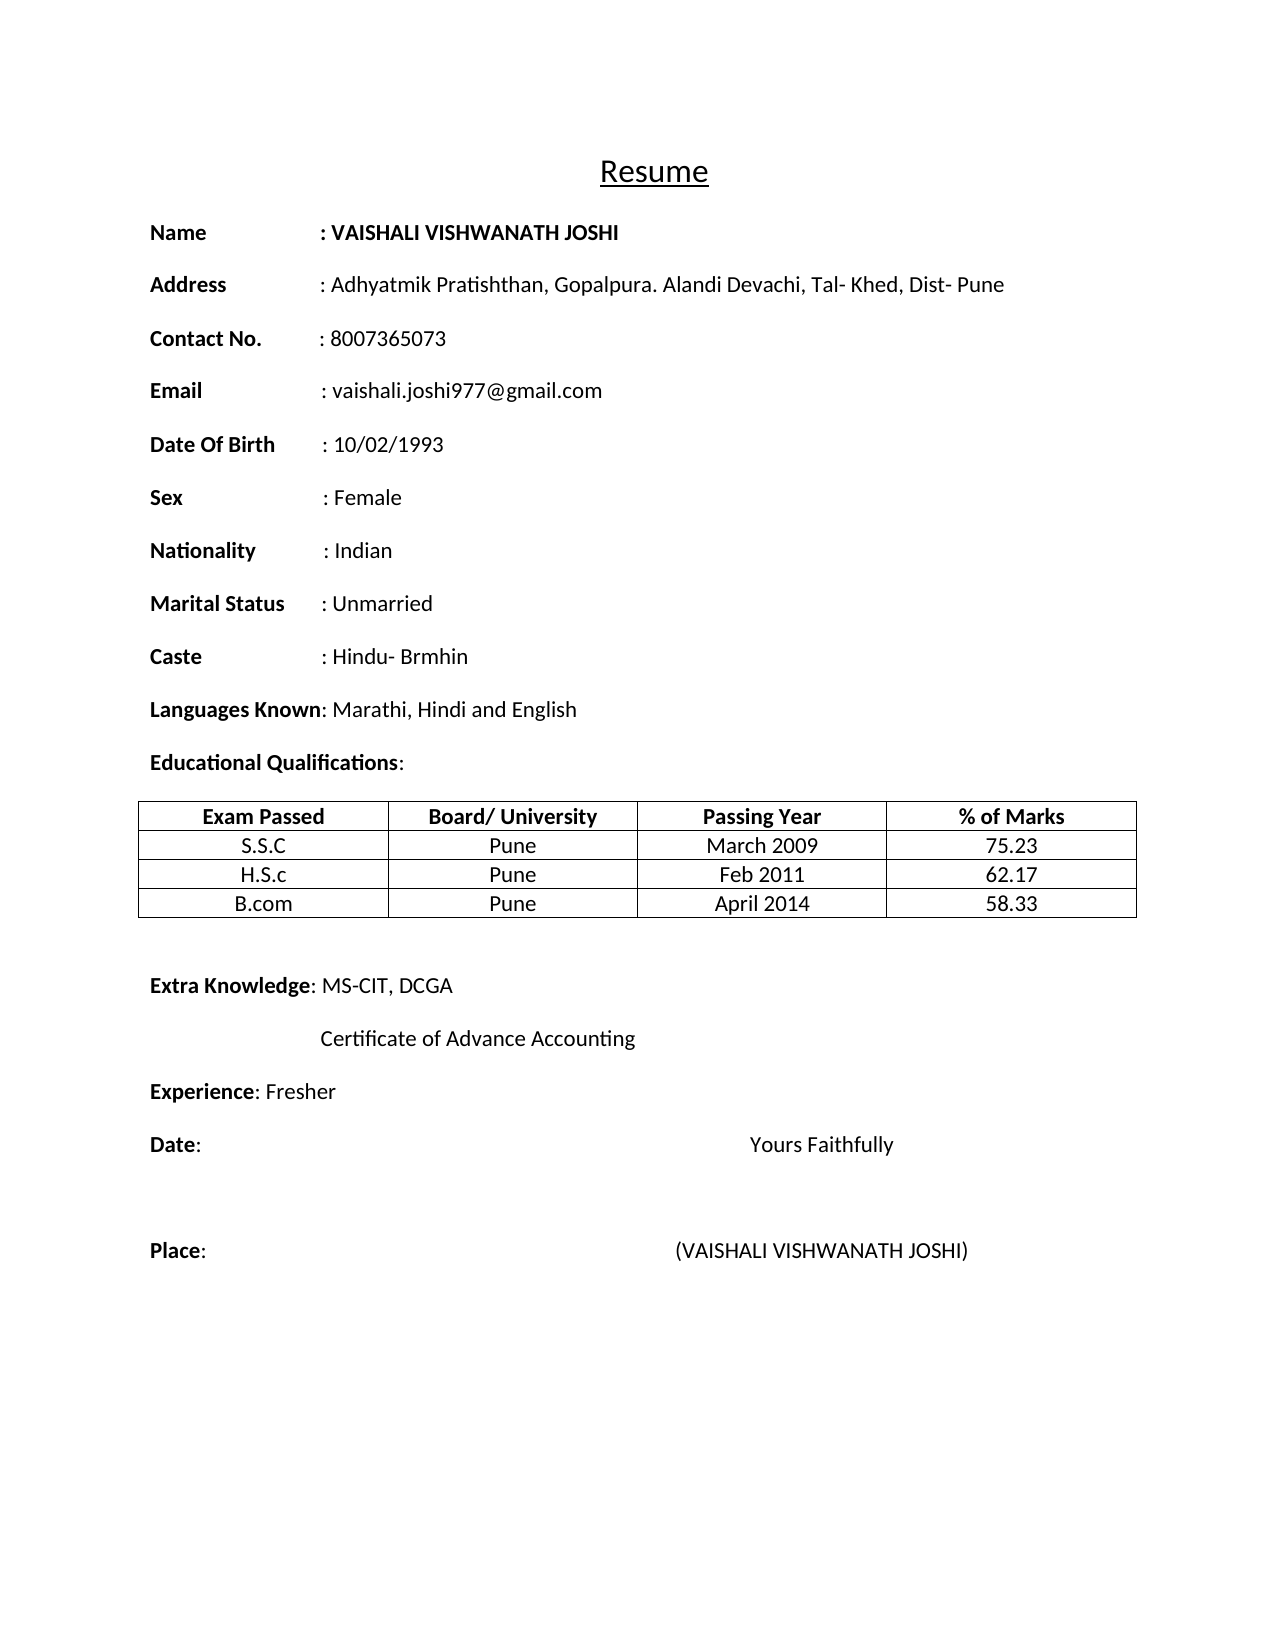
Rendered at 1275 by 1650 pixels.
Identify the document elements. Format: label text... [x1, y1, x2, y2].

table_cell Pune [389, 889, 637, 917]
table_cell April 2014 [638, 889, 886, 917]
table_header % of Marks [887, 802, 1136, 830]
text Certificate of Advance Accounting [300, 1024, 1125, 1052]
table_cell H.S.c [139, 860, 388, 888]
table_cell S.S.C [139, 831, 388, 859]
text Sex : Female [150, 483, 1125, 511]
text Resume [525, 150, 1125, 191]
text Place: (VAISHALI VISHWANATH JOSHI) [150, 1236, 1125, 1264]
table_header Exam Passed [139, 802, 388, 830]
text Experience: Fresher [150, 1077, 1125, 1105]
table_cell 75.23 [887, 831, 1136, 859]
table_cell Pune [389, 831, 637, 859]
text Extra Knowledge: MS-CIT, DCGA [150, 971, 1125, 999]
text Date: Yours Faithfully [150, 1130, 1125, 1158]
table_cell Feb 2011 [638, 860, 886, 888]
table_cell 62.17 [887, 860, 1136, 888]
text Email : vaishali.joshi977@gmail.com [150, 377, 1125, 405]
text Address : Adhyatmik Pratishthan, Gopalpura. Alandi Devachi, Tal- Khed, Dist- Pune [150, 271, 1125, 299]
text Date Of Birth : 10/02/1993 [150, 430, 1125, 458]
table_cell Pune [389, 860, 637, 888]
table_cell March 2009 [638, 831, 886, 859]
text Marital Status : Unmarried [150, 589, 1125, 617]
text Contact No. : 8007365073 [150, 324, 1125, 352]
text Name : VAISHALI VISHWANATH JOSHI [150, 218, 1125, 246]
table_cell 58.33 [887, 889, 1136, 917]
text Nationality : Indian [150, 536, 1125, 564]
text Caste : Hindu- Brmhin [150, 642, 1125, 670]
table_header Passing Year [638, 802, 886, 830]
table_cell B.com [139, 889, 388, 917]
table_header Board/ University [389, 802, 637, 830]
text Languages Known: Marathi, Hindi and English [150, 695, 1125, 723]
text Educational Qualifications: [150, 748, 1125, 776]
